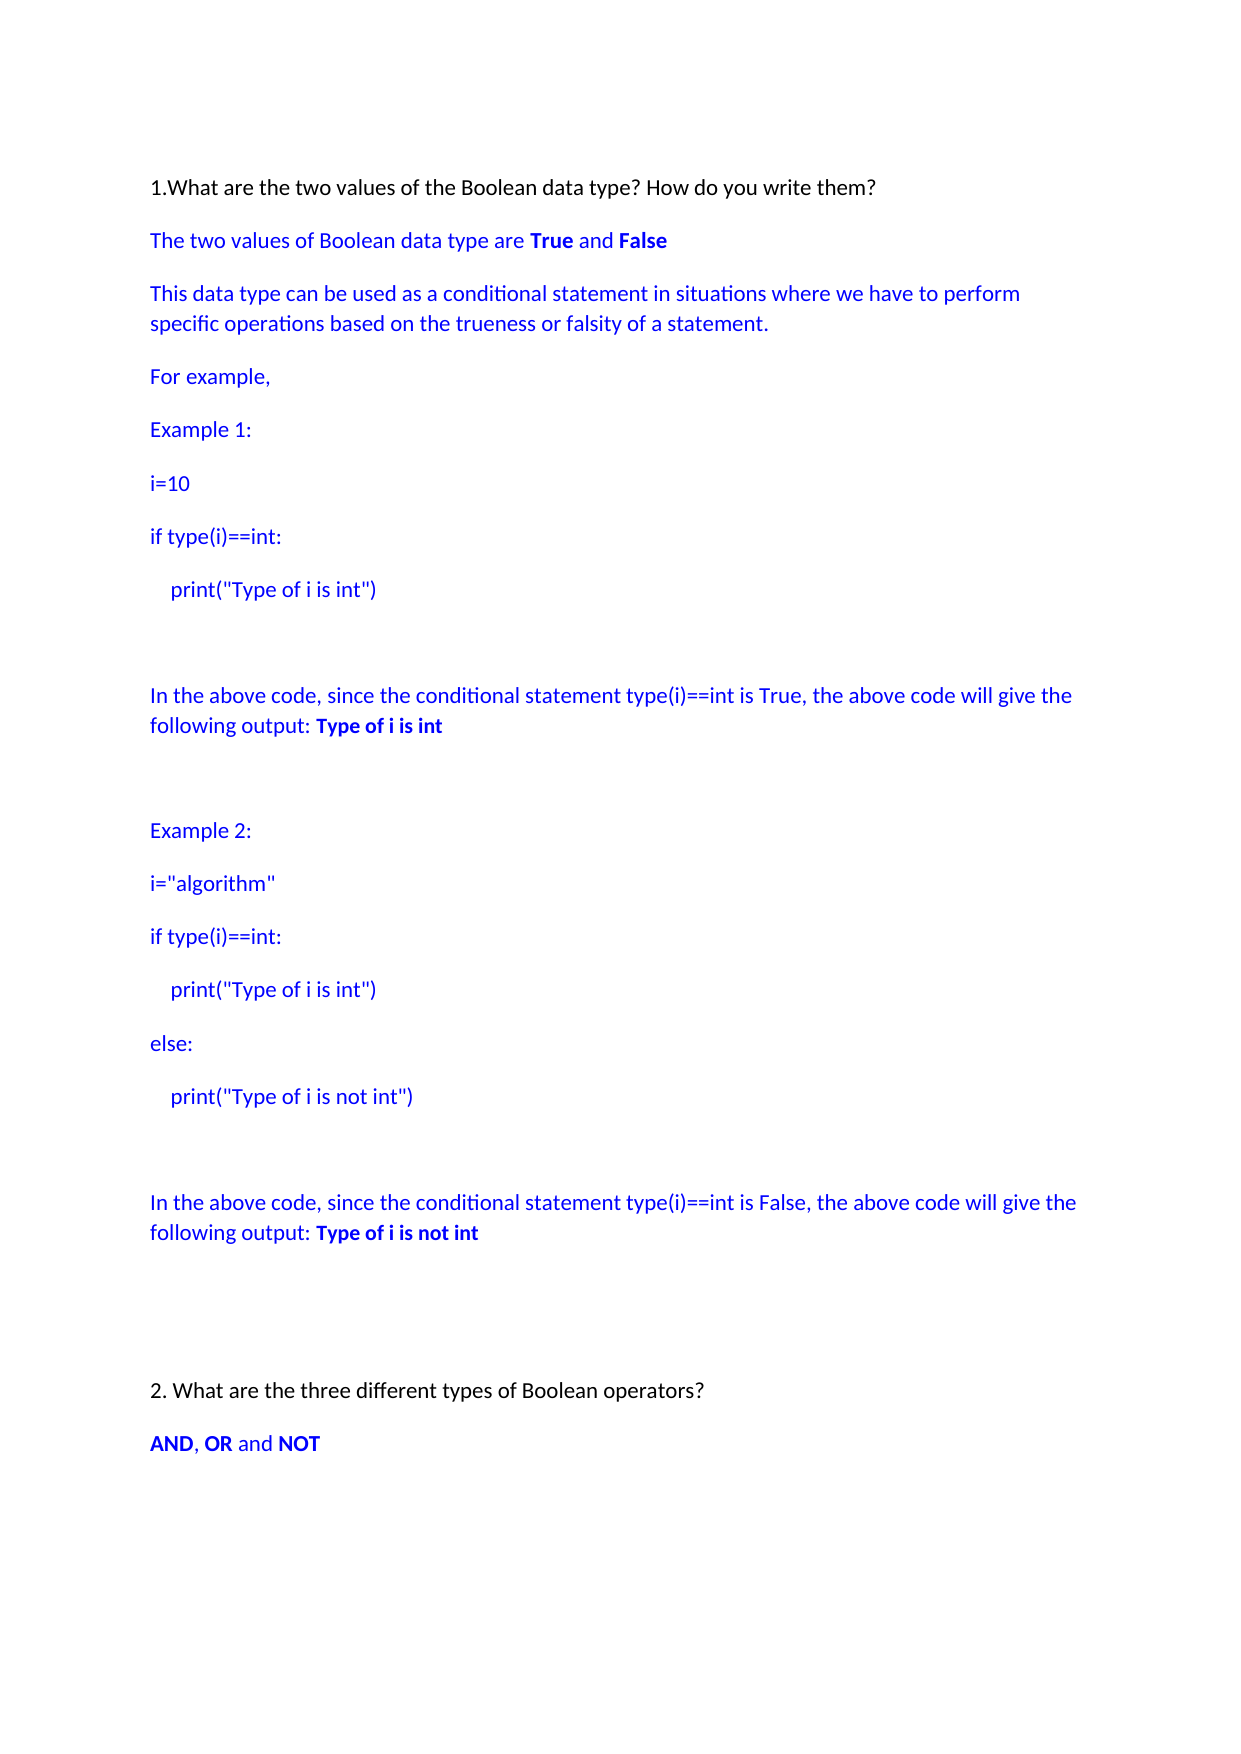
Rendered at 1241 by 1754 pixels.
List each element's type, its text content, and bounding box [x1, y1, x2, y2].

text i=10 [150, 469, 1090, 497]
text 1.What are the two values of the Boolean data type? How do you write them? [150, 173, 1090, 201]
text This data type can be used as a conditional statement in situations where we have to perform specific operations based on the trueness or falsity of a statement. [150, 279, 1090, 337]
text In the above code, since the conditional statement type(i)==int is False, the above code will give the following output: Type of i is not int [150, 1188, 1090, 1246]
text 2. What are the three different types of Boolean operators? [150, 1376, 1090, 1404]
text In the above code, since the conditional statement type(i)==int is True, the above code will give the following output: Type of i is int [150, 681, 1090, 739]
text Example 2: [150, 816, 1090, 844]
text AND, OR and NOT [150, 1429, 1090, 1457]
text if type(i)==int: [150, 522, 1090, 550]
text Example 1: [150, 416, 1090, 444]
text The two values of Boolean data type are True and False [150, 226, 1090, 254]
text print("Type of i is not int") [150, 1082, 1090, 1110]
text For example, [150, 362, 1090, 391]
text i="algorithm" [150, 869, 1090, 897]
text else: [150, 1029, 1090, 1057]
text print("Type of i is int") [150, 575, 1090, 603]
text print("Type of i is int") [150, 976, 1090, 1004]
text if type(i)==int: [150, 922, 1090, 951]
